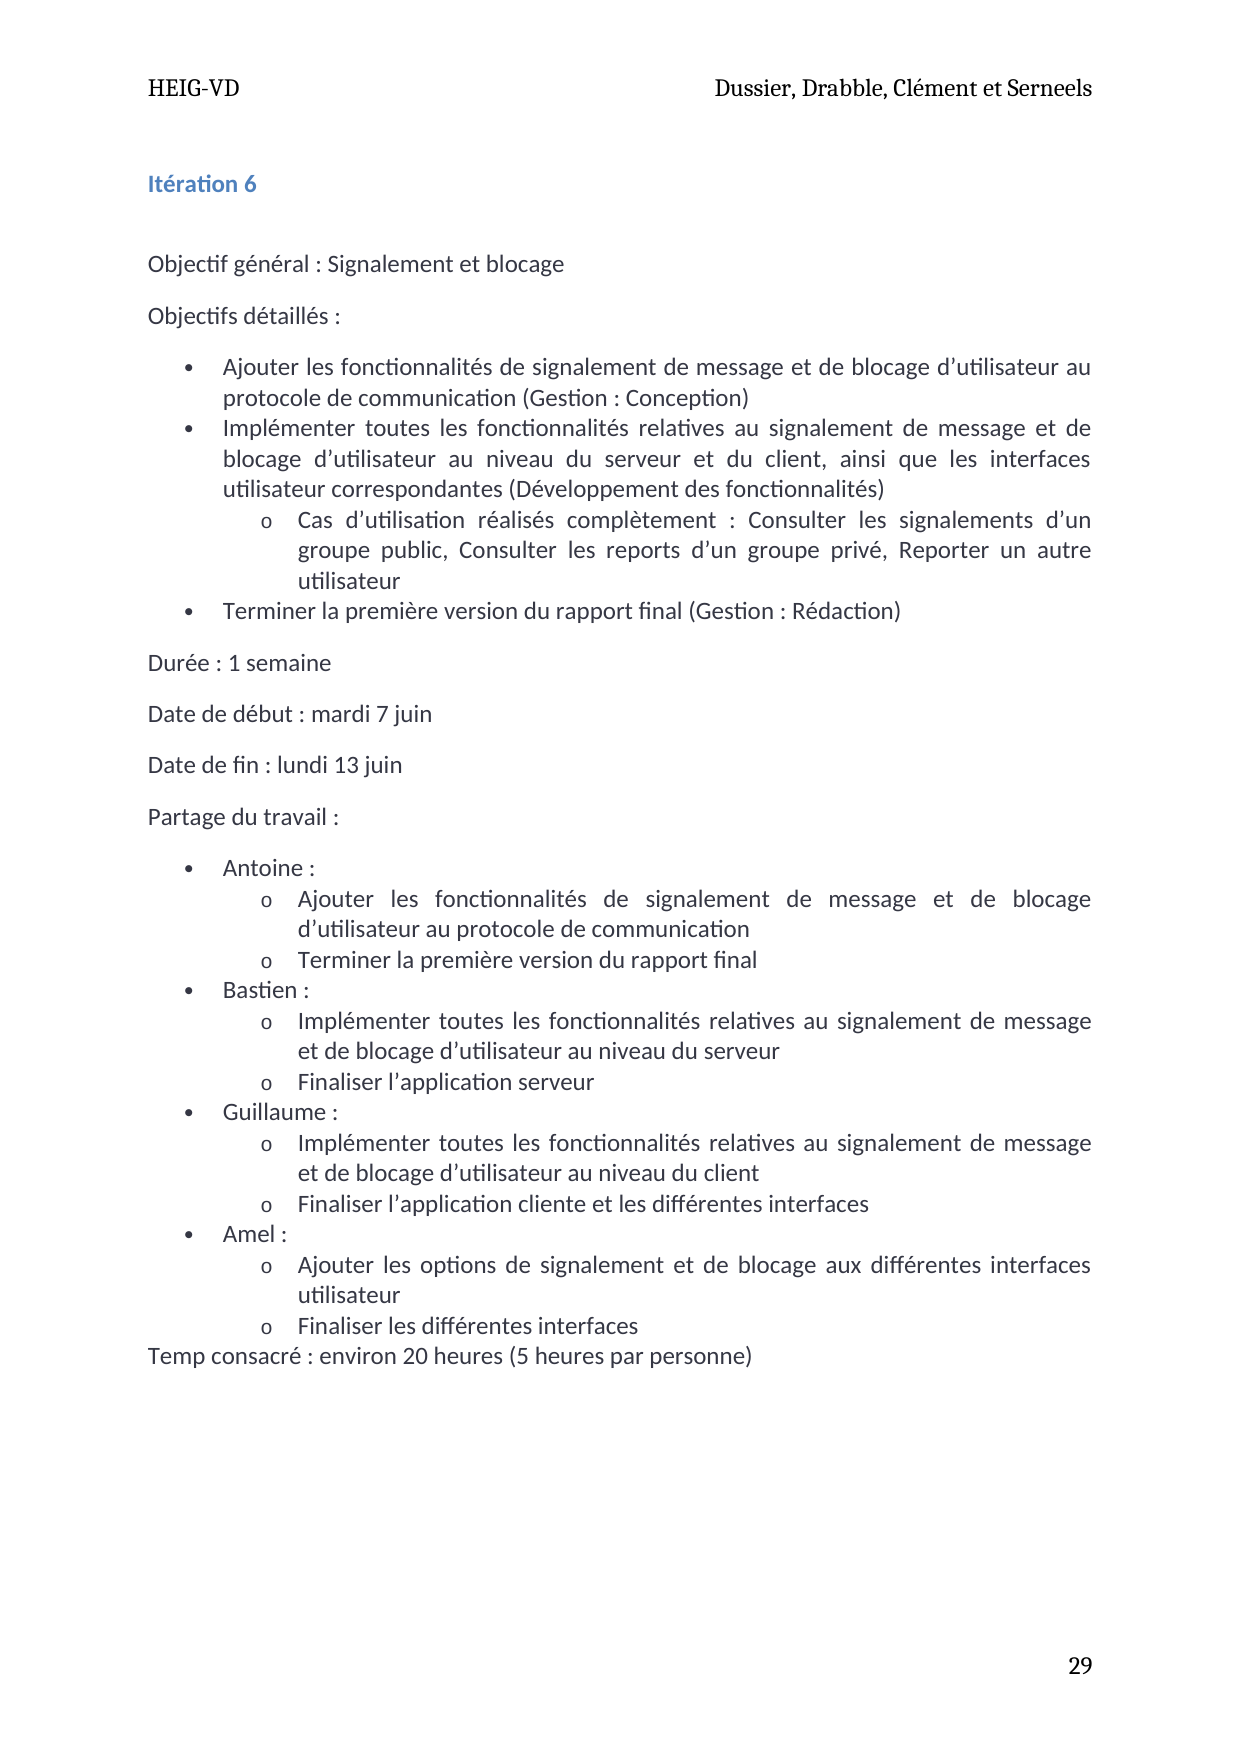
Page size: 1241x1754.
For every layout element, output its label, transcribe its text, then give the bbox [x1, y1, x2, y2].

text Objectif général : Signalement et blocage [148, 248, 1093, 279]
text Temp consacré : environ 20 heures (5 heures par personne) [148, 1341, 1093, 1371]
list Amel : [185, 1218, 1093, 1249]
list Terminer la première version du rapport final (Gestion : Rédaction) [185, 595, 1093, 626]
list Ajouter les fonctionnalités de signalement de message et de blocage d’utilisateur au protocole de communication (Gestion : Conception) [185, 351, 1093, 412]
list Ajouter les options de signalement et de blocage aux différentes interfaces utilisateur [260, 1249, 1093, 1310]
text Date de début : mardi 7 juin [148, 698, 1093, 729]
text Date de fin : lundi 13 juin [148, 749, 1093, 780]
list Ajouter les fonctionnalités de signalement de message et de blocage d’utilisateur au protocole de communication [260, 883, 1093, 944]
list Finaliser l’application cliente et les différentes interfaces [260, 1188, 1093, 1218]
text Durée : 1 semaine [148, 647, 1093, 677]
list Cas d’utilisation réalisés complètement : Consulter les signalements d’un groupe public, Consulter les reports d’un groupe privé, Reporter un autre utilisateur [260, 504, 1093, 595]
text Partage du travail : [148, 801, 1093, 831]
subtitle Itération 6 [148, 168, 1093, 199]
list Implémenter toutes les fonctionnalités relatives au signalement de message et de blocage d’utilisateur au niveau du serveur [260, 1005, 1093, 1066]
list Antoine : [185, 852, 1093, 883]
list Guillaume : [185, 1096, 1093, 1127]
list Finaliser l’application serveur [260, 1066, 1093, 1096]
list Implémenter toutes les fonctionnalités relatives au signalement de message et de blocage d’utilisateur au niveau du client [260, 1127, 1093, 1188]
text Objectifs détaillés : [148, 300, 1093, 330]
list Bastien : [185, 974, 1093, 1005]
list Finaliser les différentes interfaces [260, 1310, 1093, 1341]
list Implémenter toutes les fonctionnalités relatives au signalement de message et de blocage d’utilisateur au niveau du serveur et du client, ainsi que les interfaces utilisateur correspondantes (Développement des fonctionnalités) [185, 412, 1093, 504]
list Terminer la première version du rapport final [260, 944, 1093, 974]
